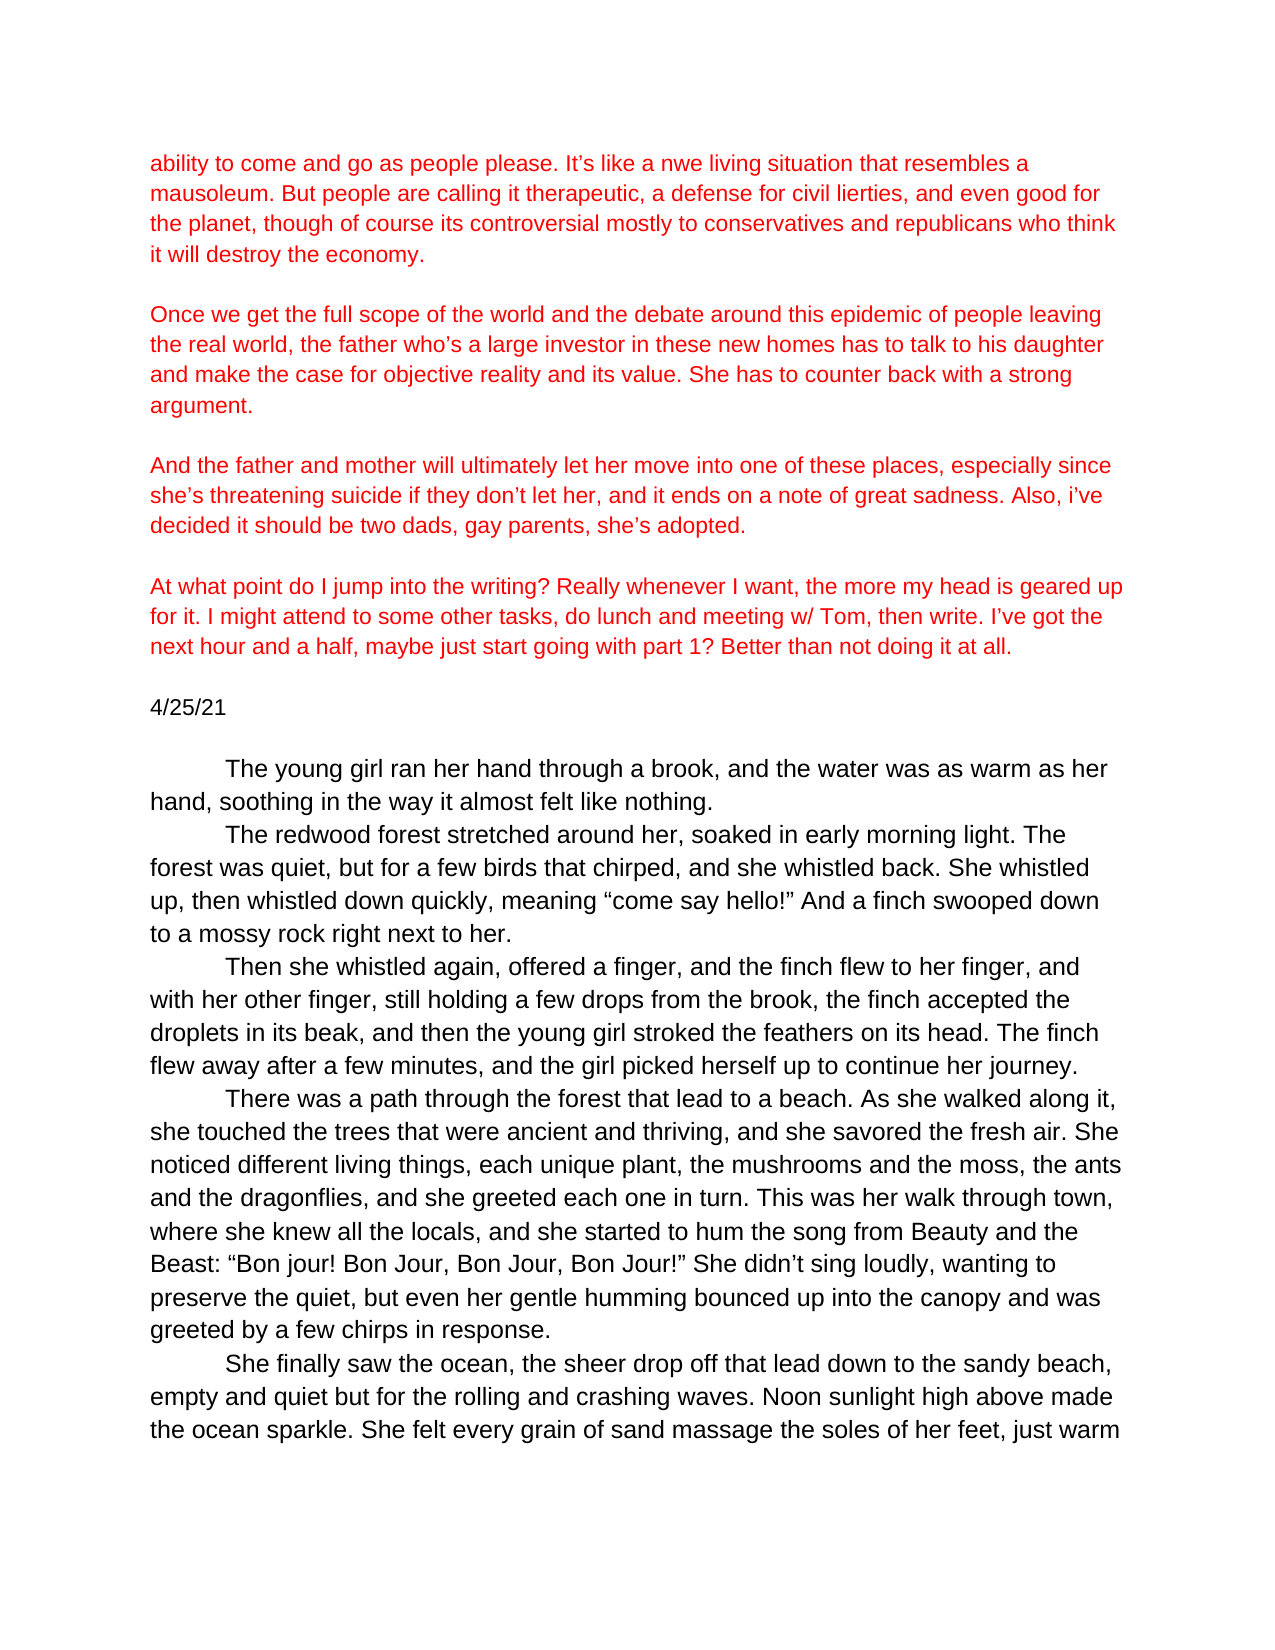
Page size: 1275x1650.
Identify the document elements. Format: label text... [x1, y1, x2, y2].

text Then she whistled again, offered a finger, and the finch flew to her finger, and with her other finger, still holding a few drops from the brook, the finch accepted the droplets in its beak, and then the young girl stroked the feathers on its head. The finch flew away after a few minutes, and the girl picked herself up to continue her journey. [150, 952, 1125, 1080]
text And the father and mother will ultimately let her move into one of these places, especially since she’s threatening suicide if they don’t let her, and it ends on a note of great sadness. Also, i’ve decided it should be two dads, gay parents, she’s adopted. [150, 452, 1125, 539]
text At what point do I jump into the writing? Really whenever I want, the more my head is geared up for it. I might attend to some other tasks, do lunch and meeting w/ Tom, then write. I’ve got the next hour and a half, maybe just start going with part 1? Better than not doing it at all. [150, 573, 1125, 660]
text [150, 1348, 1125, 1443]
text The redwood forest stretched around her, soaked in early morning light. The forest was quiet, but for a few birds that chirped, and she whistled back. She whistled up, then whistled down quickly, meaning “come say hello!” And a finch swooped down to a mossy rock right next to her. [150, 820, 1125, 948]
text Once we get the full scope of the world and the debate around this epidemic of people leaving the real world, the father who’s a large investor in these new homes has to talk to his daughter and make the case for objective reality and its value. She has to counter back with a strong argument. [150, 301, 1125, 418]
text 4/25/21 [150, 694, 1125, 720]
text The young girl ran her hand through a brook, and the water was as warm as her hand, soothing in the way it almost felt like nothing. [150, 754, 1125, 816]
text There was a path through the forest that lead to a beach. As she walked along it, she touched the trees that were ancient and thriving, and she savored the fresh air. She noticed different living things, each unique plant, the mushrooms and the moss, the ants and the dragonflies, and she greeted each one in turn. This was her walk through town, where she knew all the locals, and she started to hum the song from Beauty and the Beast: “Bon jour! Bon Jour, Bon Jour, Bon Jour!” She didn’t sing loudly, wanting to preserve the quiet, but even her gentle humming bounced up into the canopy and was greeted by a few chirps in response. [150, 1084, 1125, 1344]
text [150, 150, 1125, 267]
